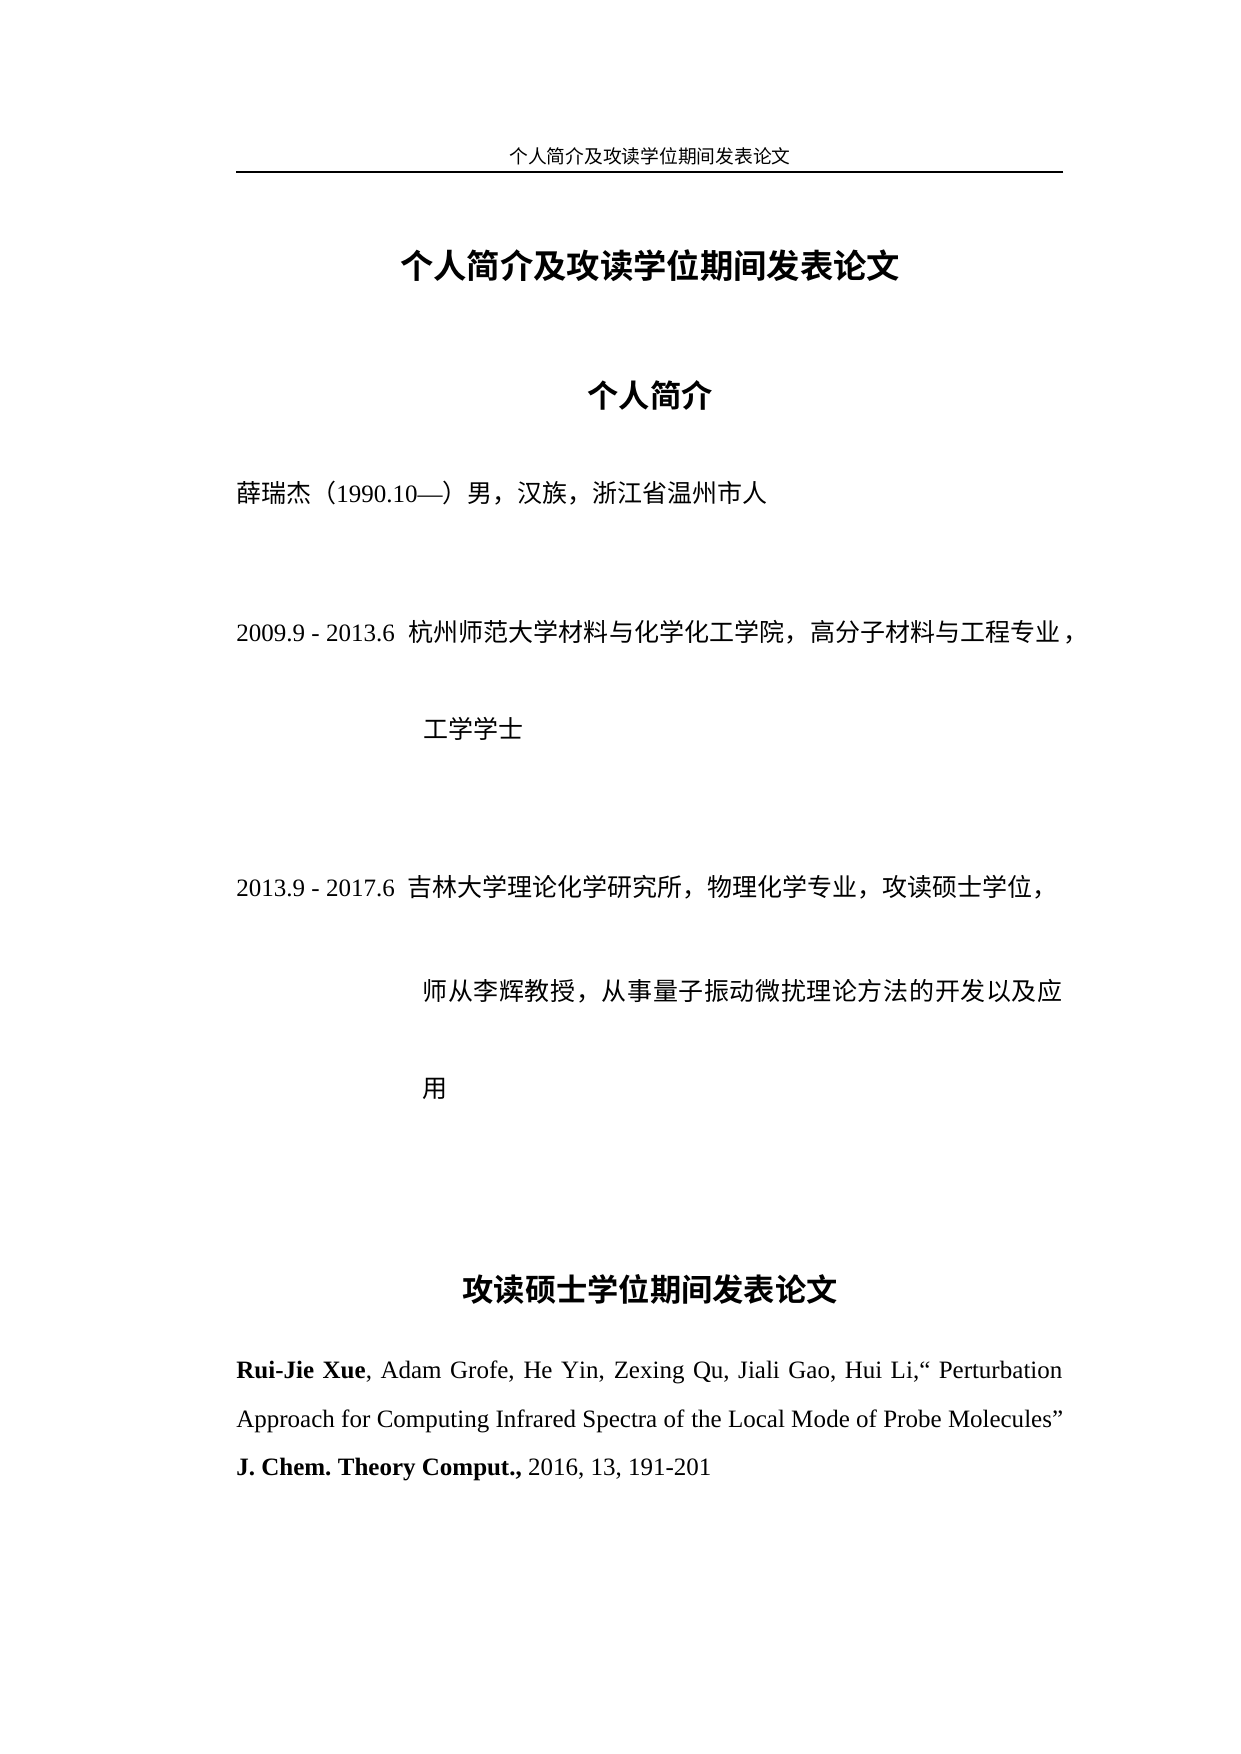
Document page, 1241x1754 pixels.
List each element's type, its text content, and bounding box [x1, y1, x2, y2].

text 2013.9 - 2017.6 吉林大学理论化学研究所，物理化学专业，攻读硕士学位， [236, 853, 1063, 918]
title 个人简介及攻读学位期间发表论文 [236, 231, 1063, 296]
text 攻读硕士学位期间发表论文 [236, 1256, 1063, 1321]
text 2009.9 - 2013.6 杭州师范大学材料与化学化工学院，高分子材料与工程专业，工学学士 [236, 598, 1063, 760]
text Rui-Jie Xue, Adam Grofe, He Yin, Zexing Qu, Jiali Gao, Hui Li,“ Perturbation Approach for Computing Infrared Spectra of the Local Mode of Probe Molecules” J. Chem. Theory Comput., 2016, 13, 191-201 [236, 1353, 1063, 1483]
text 师从李辉教授，从事量子振动微扰理论方法的开发以及应用 [422, 957, 1063, 1119]
text 个人简介 [236, 361, 1063, 426]
text 薛瑞杰（1990.10—）男，汉族，浙江省温州市人 [236, 459, 1063, 524]
